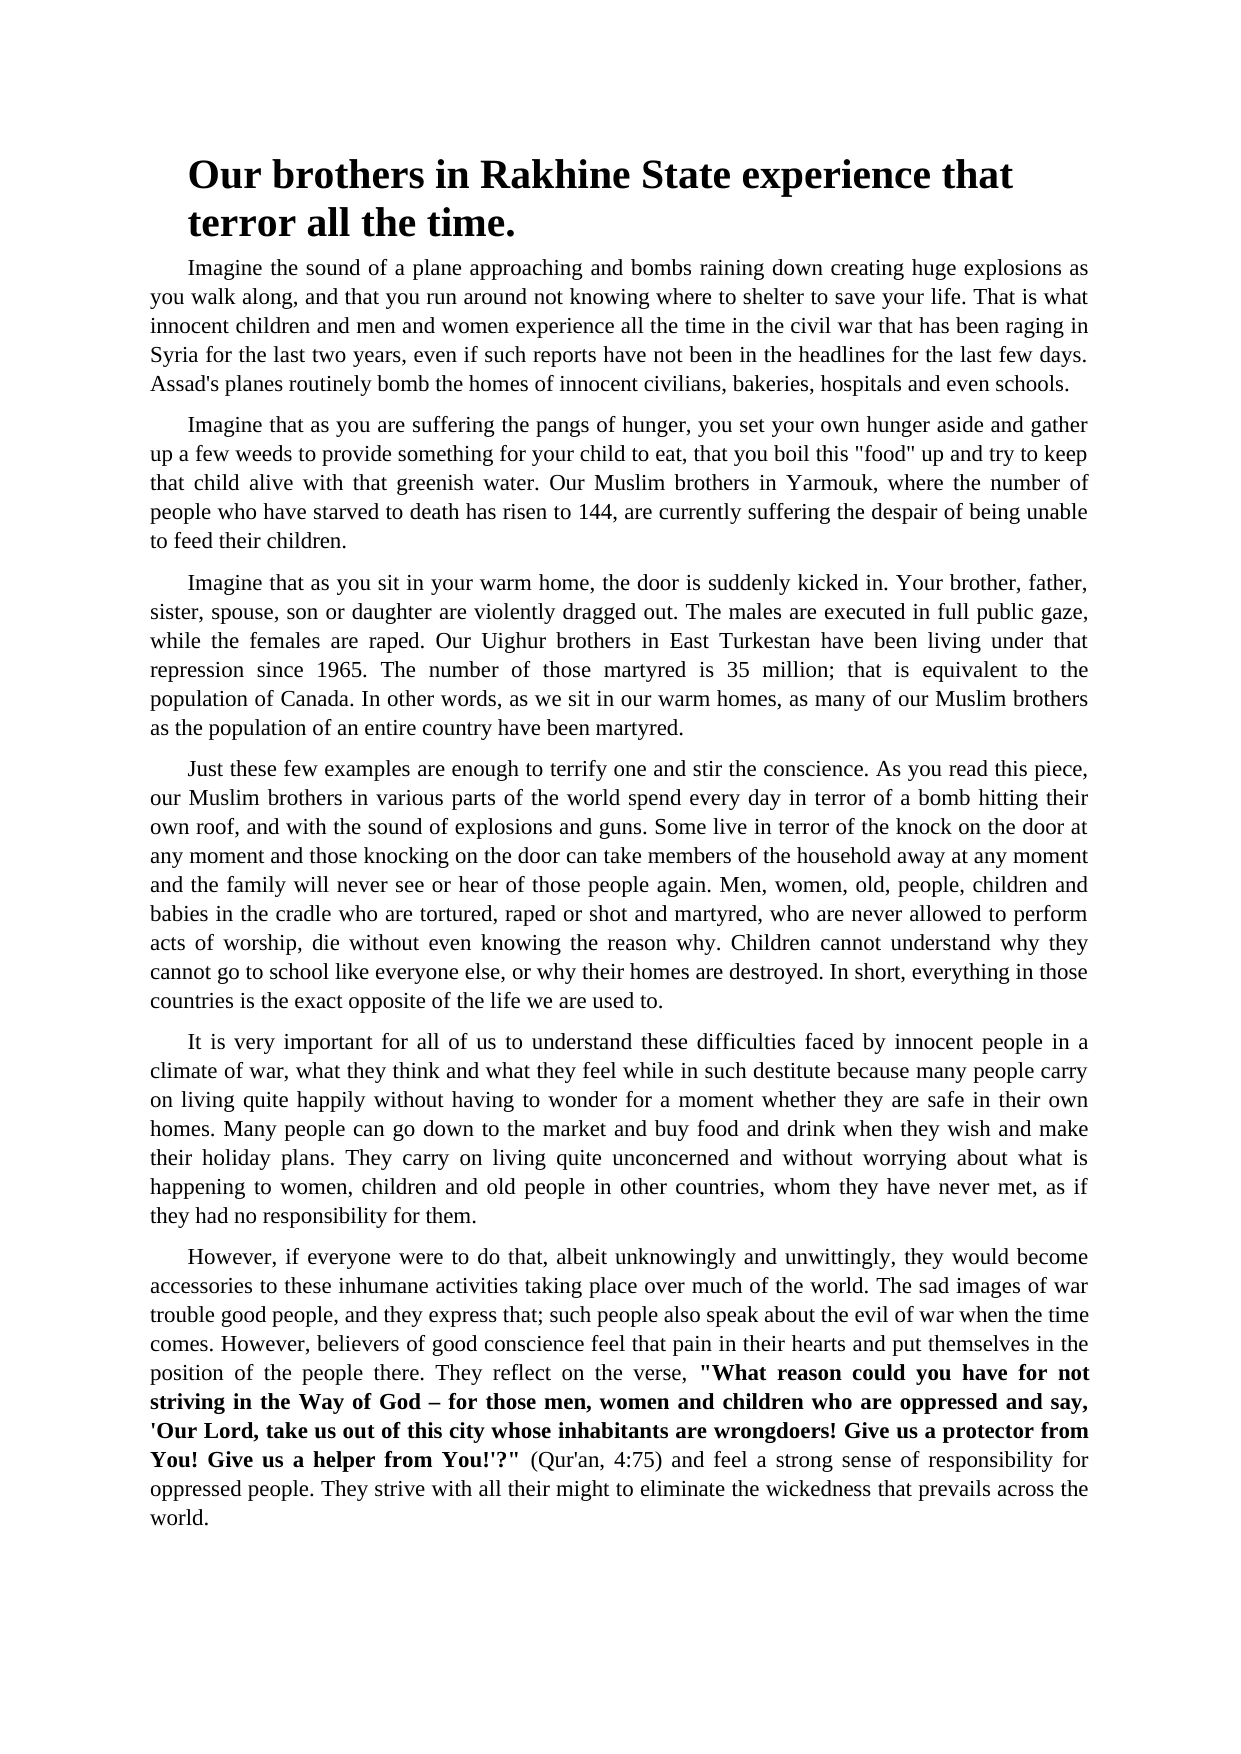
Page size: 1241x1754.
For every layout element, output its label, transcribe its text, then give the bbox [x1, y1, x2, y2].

text Imagine that as you sit in your warm home, the door is suddenly kicked in. Your brother, father, sister, spouse, son or daughter are violently dragged out. The males are executed in full public gaze, while the females are raped. Our Uighur brothers in East Turkestan have been living under that repression since 1965. The number of those martyred is 35 million; that is equivalent to the population of Canada. In other words, as we sit in our warm homes, as many of our Muslim brothers as the population of an entire country have been martyred. [150, 569, 1090, 740]
text However, if everyone were to do that, albeit unknowingly and unwittingly, they would become accessories to these inhumane activities taking place over much of the world. The sad images of war trouble good people, and they express that; such people also speak about the evil of war when the time comes. However, believers of good conscience feel that pain in their hearts and put themselves in the position of the people there. They reflect on the verse, "What reason could you have for not striving in the Way of God – for those men, women and children who are oppressed and say, 'Our Lord, take us out of this city whose inhabitants are wrongdoers! Give us a protector from You! Give us a helper from You!'?" (Qur'an, 4:75) and feel a strong sense of responsibility for oppressed people. They strive with all their might to eliminate the wickedness that prevails across the world. [150, 1243, 1090, 1530]
text Imagine the sound of a plane approaching and bombs raining down creating huge explosions as you walk along, and that you run around not knowing where to shelter to save your life. That is what innocent children and men and women experience all the time in the civil war that has been raging in Syria for the last two years, even if such reports have not been in the headlines for the last few days. Assad's planes routinely bomb the homes of innocent civilians, bakeries, hospitals and even schools. [150, 254, 1090, 396]
text Imagine that as you are suffering the pangs of hunger, you set your own hunger aside and gather up a few weeds to provide something for your child to eat, that you boil this "food" up and try to keep that child alive with that greenish water. Our Muslim brothers in Yarmouk, where the number of people who have starved to death has risen to 144, are currently suffering the despair of being unable to feed their children. [150, 411, 1090, 554]
text It is very important for all of us to understand these difficulties faced by innocent people in a climate of war, what they think and what they feel while in such destitute because many people carry on living quite happily without having to wonder for a moment whether they are safe in their own homes. Many people can go down to the market and buy food and drink when they wish and make their holiday plans. They carry on living quite unconcerned and without worrying about what is happening to women, children and old people in other countries, whom they have never met, as if they had no responsibility for them. [150, 1028, 1090, 1228]
text Just these few examples are enough to terrify one and stir the conscience. As you read this piece, our Muslim brothers in various parts of the world spend every day in terror of a bomb hitting their own roof, and with the sound of explosions and guns. Some live in terror of the knock on the door at any moment and those knocking on the door can take members of the household away at any moment and the family will never see or hear of those people again. Men, women, old, people, children and babies in the cradle who are tortured, raped or shot and martyred, who are never allowed to perform acts of worship, die without even knowing the reason why. Children cannot understand why they cannot go to school like everyone else, or why their homes are destroyed. In short, everything in those countries is the exact opposite of the life we are used to. [150, 755, 1090, 1013]
text Our brothers in Rakhine State experience that terror all the time. [187, 150, 1090, 246]
